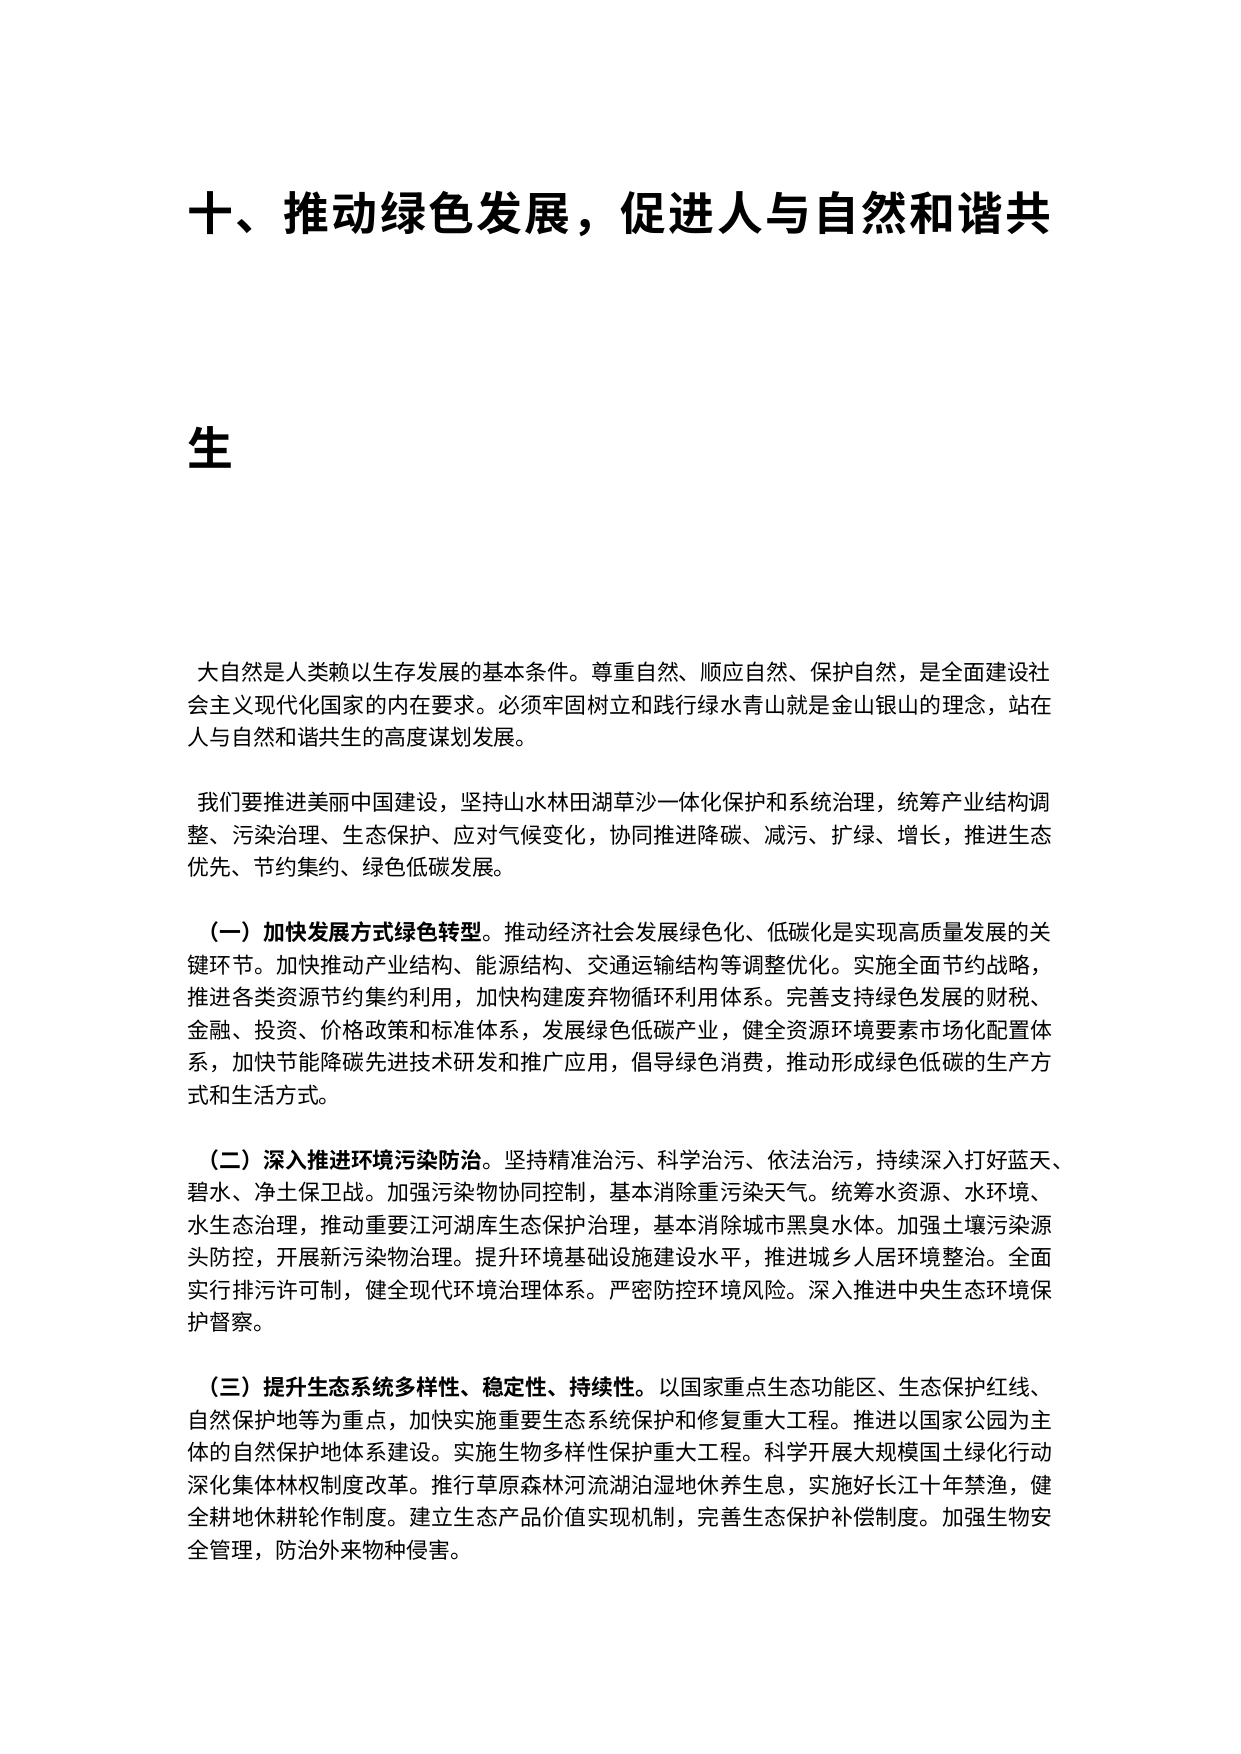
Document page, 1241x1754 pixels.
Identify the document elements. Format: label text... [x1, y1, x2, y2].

text （一）加快发展方式绿色转型。推动经济社会发展绿色化、低碳化是实现高质量发展的关键环节。加快推动产业结构、能源结构、交通运输结构等调整优化。实施全面节约战略，推进各类资源节约集约利用，加快构建废弃物循环利用体系。完善支持绿色发展的财税、金融、投资、价格政策和标准体系，发展绿色低碳产业，健全资源环境要素市场化配置体系，加快节能降碳先进技术研发和推广应用，倡导绿色消费，推动形成绿色低碳的生产方式和生活方式。 [187, 915, 1053, 1110]
text 我们要推进美丽中国建设，坚持山水林田湖草沙一体化保护和系统治理，统筹产业结构调整、污染治理、生态保护、应对气候变化，协同推进降碳、减污、扩绿、增长，推进生态优先、节约集约、绿色低碳发展。 [187, 785, 1053, 882]
subtitle 十、推动绿色发展，促进人与自然和谐共生 [187, 162, 1053, 494]
text （三）提升生态系统多样性、稳定性、持续性。以国家重点生态功能区、生态保护红线、自然保护地等为重点，加快实施重要生态系统保护和修复重大工程。推进以国家公园为主体的自然保护地体系建设。实施生物多样性保护重大工程。科学开展大规模国土绿化行动。深化集体林权制度改革。推行草原森林河流湖泊湿地休养生息，实施好长江十年禁渔，健全耕地休耕轮作制度。建立生态产品价值实现机制，完善生态保护补偿制度。加强生物安全管理，防治外来物种侵害。 [187, 1370, 1053, 1565]
text （二）深入推进环境污染防治。坚持精准治污、科学治污、依法治污，持续深入打好蓝天、碧水、净土保卫战。加强污染物协同控制，基本消除重污染天气。统筹水资源、水环境、水生态治理，推动重要江河湖库生态保护治理，基本消除城市黑臭水体。加强土壤污染源头防控，开展新污染物治理。提升环境基础设施建设水平，推进城乡人居环境整治。全面实行排污许可制，健全现代环境治理体系。严密防控环境风险。深入推进中央生态环境保护督察。 [187, 1142, 1053, 1337]
text 大自然是人类赖以生存发展的基本条件。尊重自然、顺应自然、保护自然，是全面建设社会主义现代化国家的内在要求。必须牢固树立和践行绿水青山就是金山银山的理念，站在人与自然和谐共生的高度谋划发展。 [187, 655, 1053, 752]
